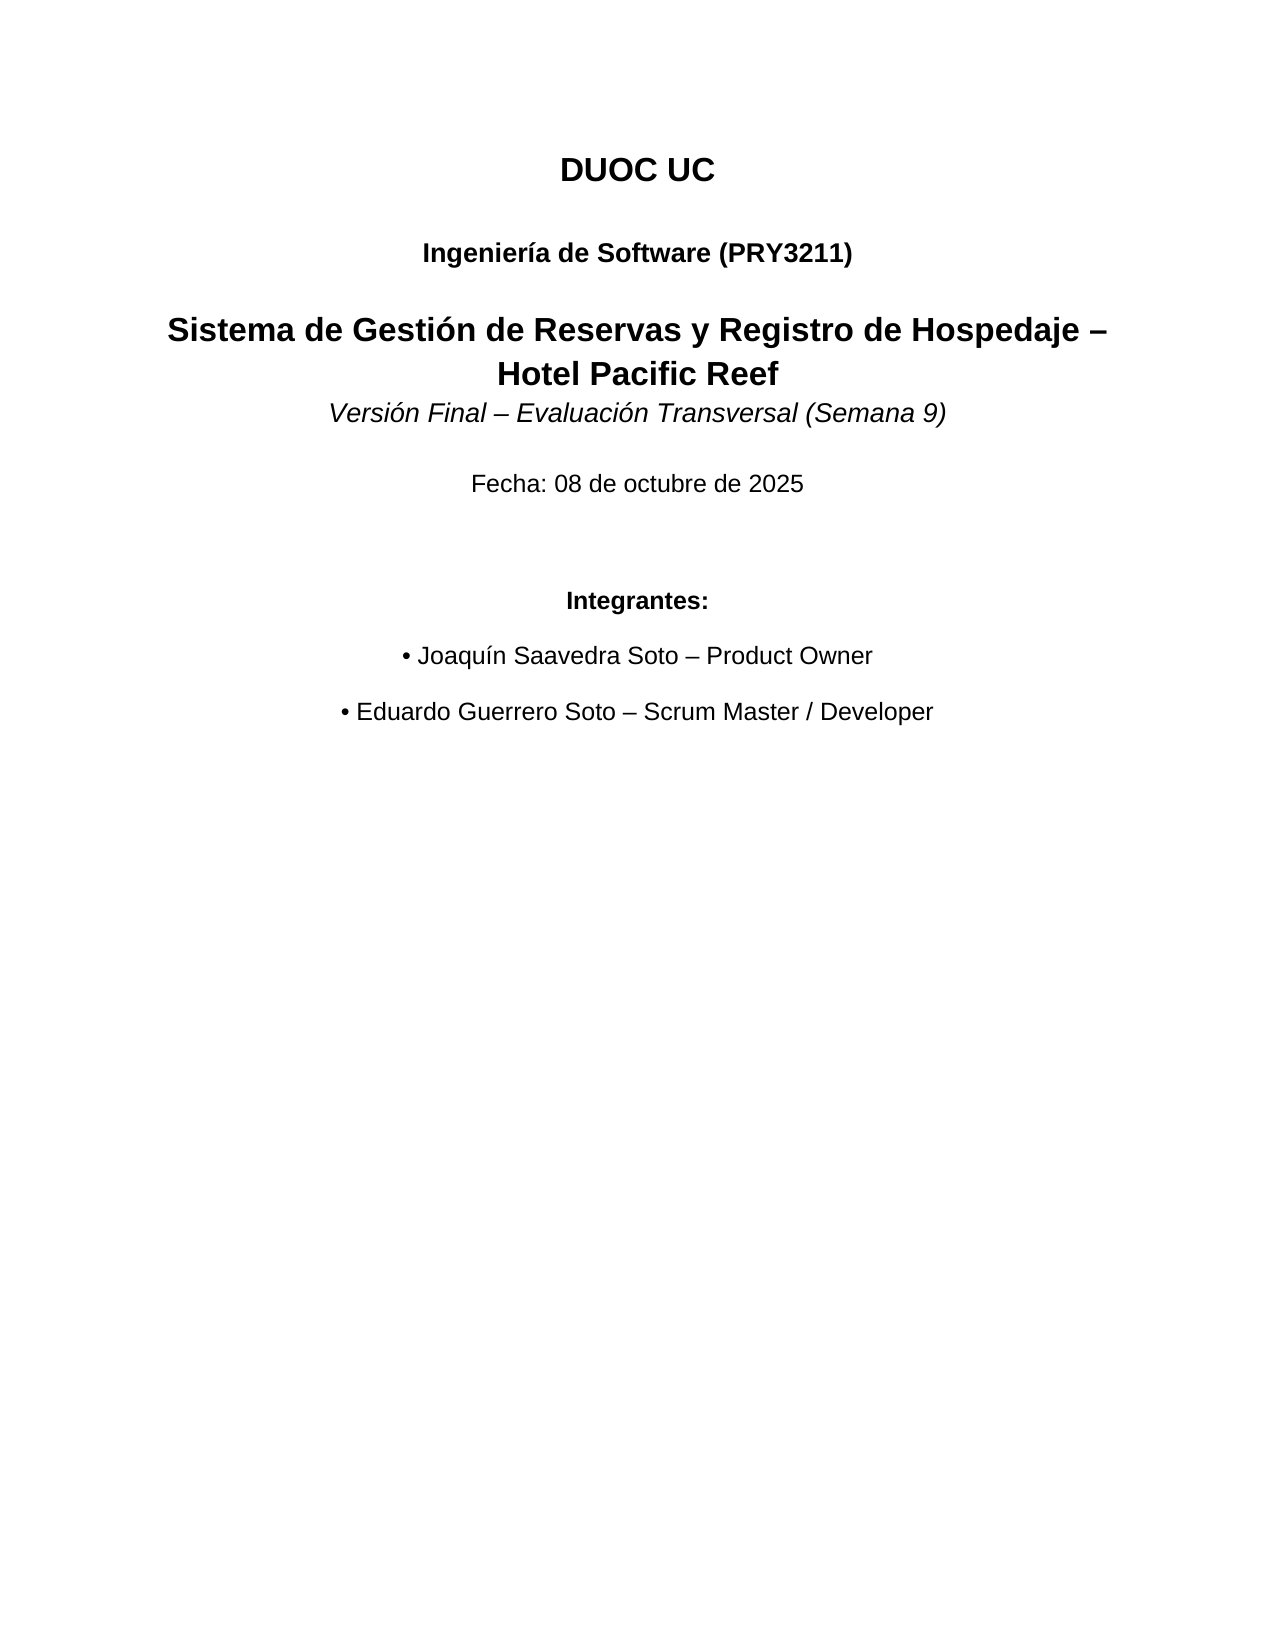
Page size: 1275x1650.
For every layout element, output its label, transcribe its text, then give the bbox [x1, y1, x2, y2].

text Integrantes: [150, 586, 1125, 614]
text DUOC UC Ingeniería de Software (PRY3211) Sistema de Gestión de Reservas y Registro de Hospedaje – Hotel Pacific Reef Versión Final – Evaluación Transversal (Semana 9) Fecha: 08 de octubre de 2025 [150, 150, 1125, 561]
text • Eduardo Guerrero Soto – Scrum Master / Developer [150, 697, 1125, 726]
text • Joaquín Saavedra Soto – Product Owner [150, 641, 1125, 670]
